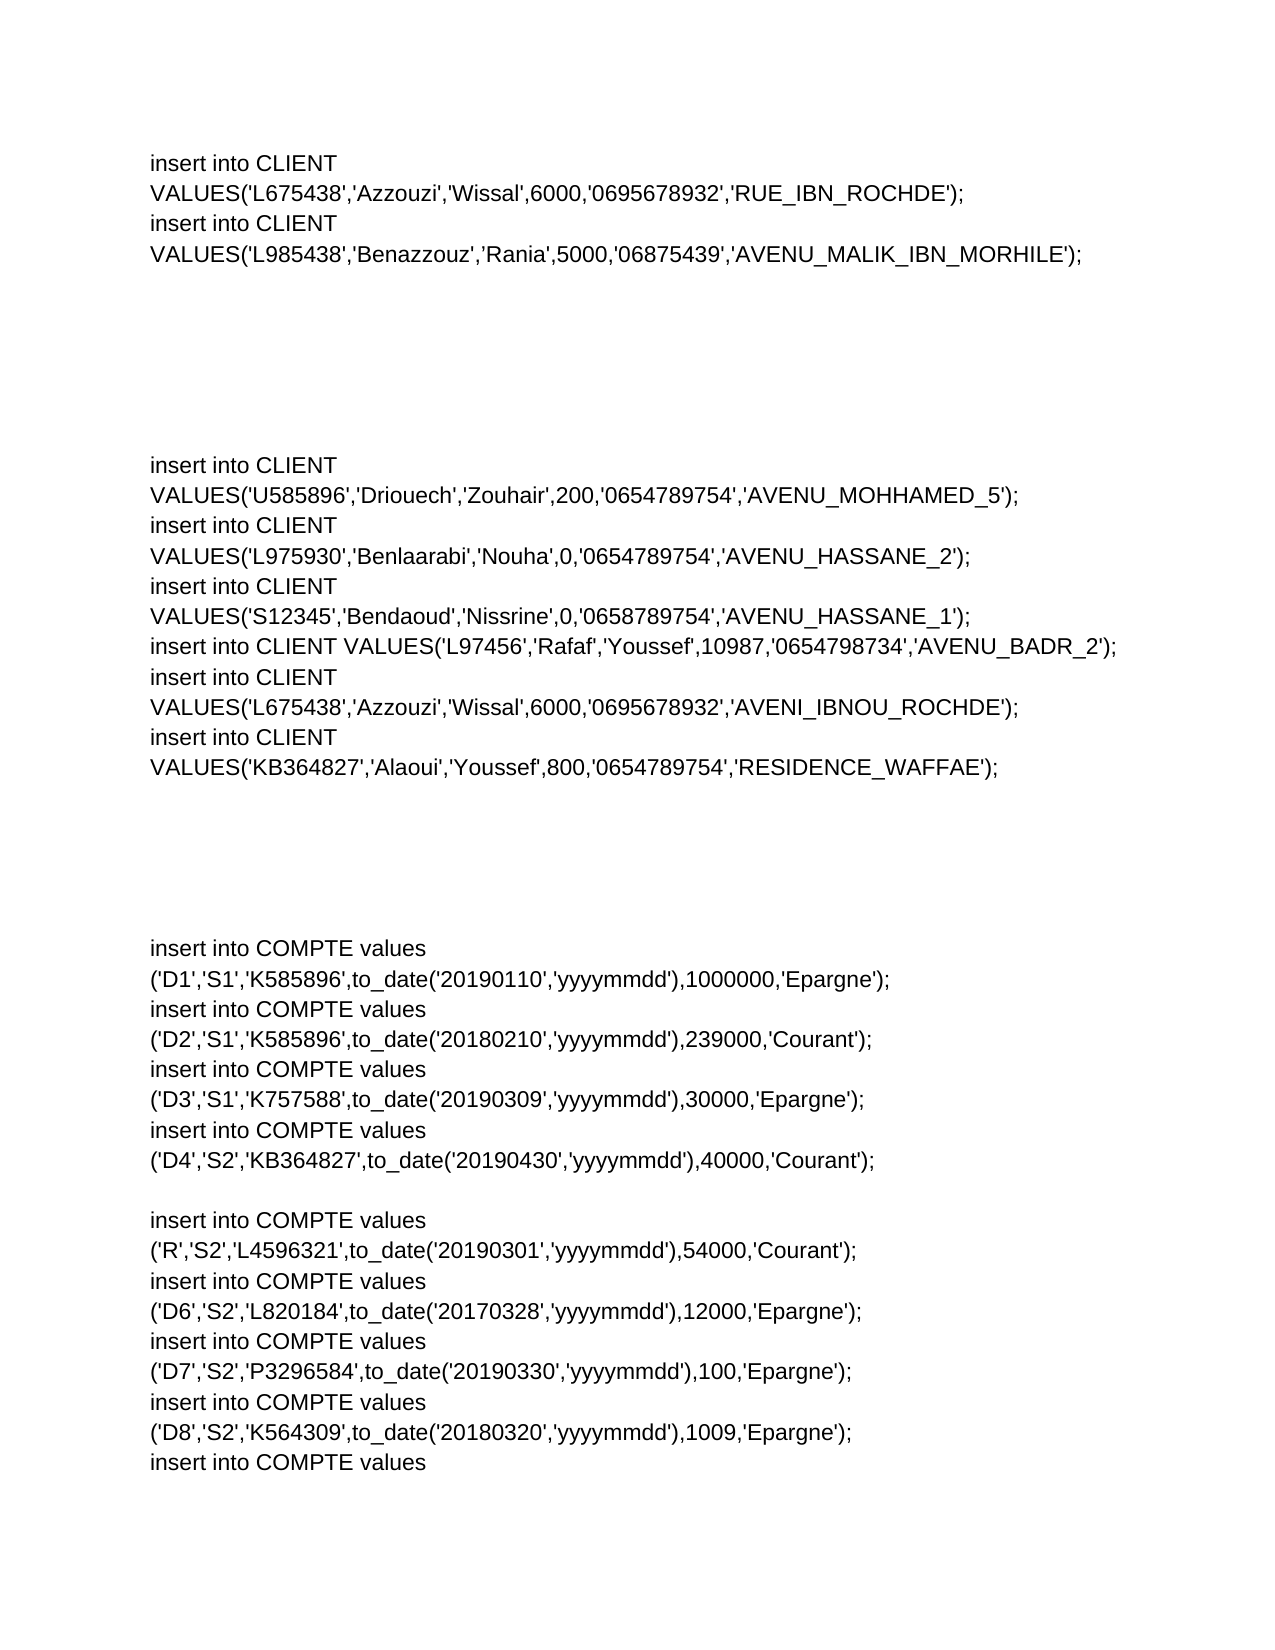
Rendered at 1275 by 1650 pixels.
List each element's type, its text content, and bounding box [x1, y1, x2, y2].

text insert into COMPTE values ('D1','S1','K585896',to_date('20190110','yyyymmdd'),1000000,'Epargne'); [150, 935, 1125, 992]
text insert into COMPTE values ('R','S2','L4596321',to_date('20190301','yyyymmdd'),54000,'Courant'); [150, 1207, 1125, 1264]
text insert into CLIENT VALUES('L97456','Rafaf','Youssef',10987,'0654798734','AVENU_BADR_2'); [150, 633, 1125, 660]
text insert into CLIENT VALUES('L975930','Benlaarabi','Nouha',0,'0654789754','AVENU_HASSANE_2'); [150, 512, 1125, 569]
text insert into COMPTE values ('D8','S2','K564309',to_date('20180320','yyyymmdd'),1009,'Epargne'); [150, 1388, 1125, 1445]
text insert into CLIENT VALUES('L675438','Azzouzi','Wissal',6000,'0695678932','AVENI_IBNOU_ROCHDE'); [150, 663, 1125, 720]
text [150, 1449, 1125, 1475]
text insert into CLIENT VALUES('S12345','Bendaoud','Nissrine',0,'0658789754','AVENU_HASSANE_1'); [150, 573, 1125, 629]
text insert into COMPTE values ('D3','S1','K757588',to_date('20190309','yyyymmdd'),30000,'Epargne'); [150, 1056, 1125, 1113]
text insert into COMPTE values ('D2','S1','K585896',to_date('20180210','yyyymmdd'),239000,'Courant'); [150, 996, 1125, 1052]
text insert into CLIENT VALUES('KB364827','Alaoui','Youssef',800,'0654789754','RESIDENCE_WAFFAE'); [150, 724, 1125, 781]
text insert into CLIENT VALUES('U585896','Driouech','Zouhair',200,'0654789754','AVENU_MOHHAMED_5'); [150, 452, 1125, 509]
text insert into COMPTE values ('D7','S2','P3296584',to_date('20190330','yyyymmdd'),100,'Epargne'); [150, 1328, 1125, 1385]
text insert into CLIENT VALUES('L675438','Azzouzi','Wissal',6000,'0695678932','RUE_IBN_ROCHDE'); [150, 150, 1125, 207]
text insert into CLIENT VALUES('L985438','Benazzouz',’Rania',5000,'06875439','AVENU_MALIK_IBN_MORHILE'); [150, 210, 1125, 267]
text insert into COMPTE values ('D6','S2','L820184',to_date('20170328','yyyymmdd'),12000,'Epargne'); [150, 1268, 1125, 1324]
text insert into COMPTE values ('D4','S2','KB364827',to_date('20190430','yyyymmdd'),40000,'Courant'); [150, 1117, 1125, 1173]
